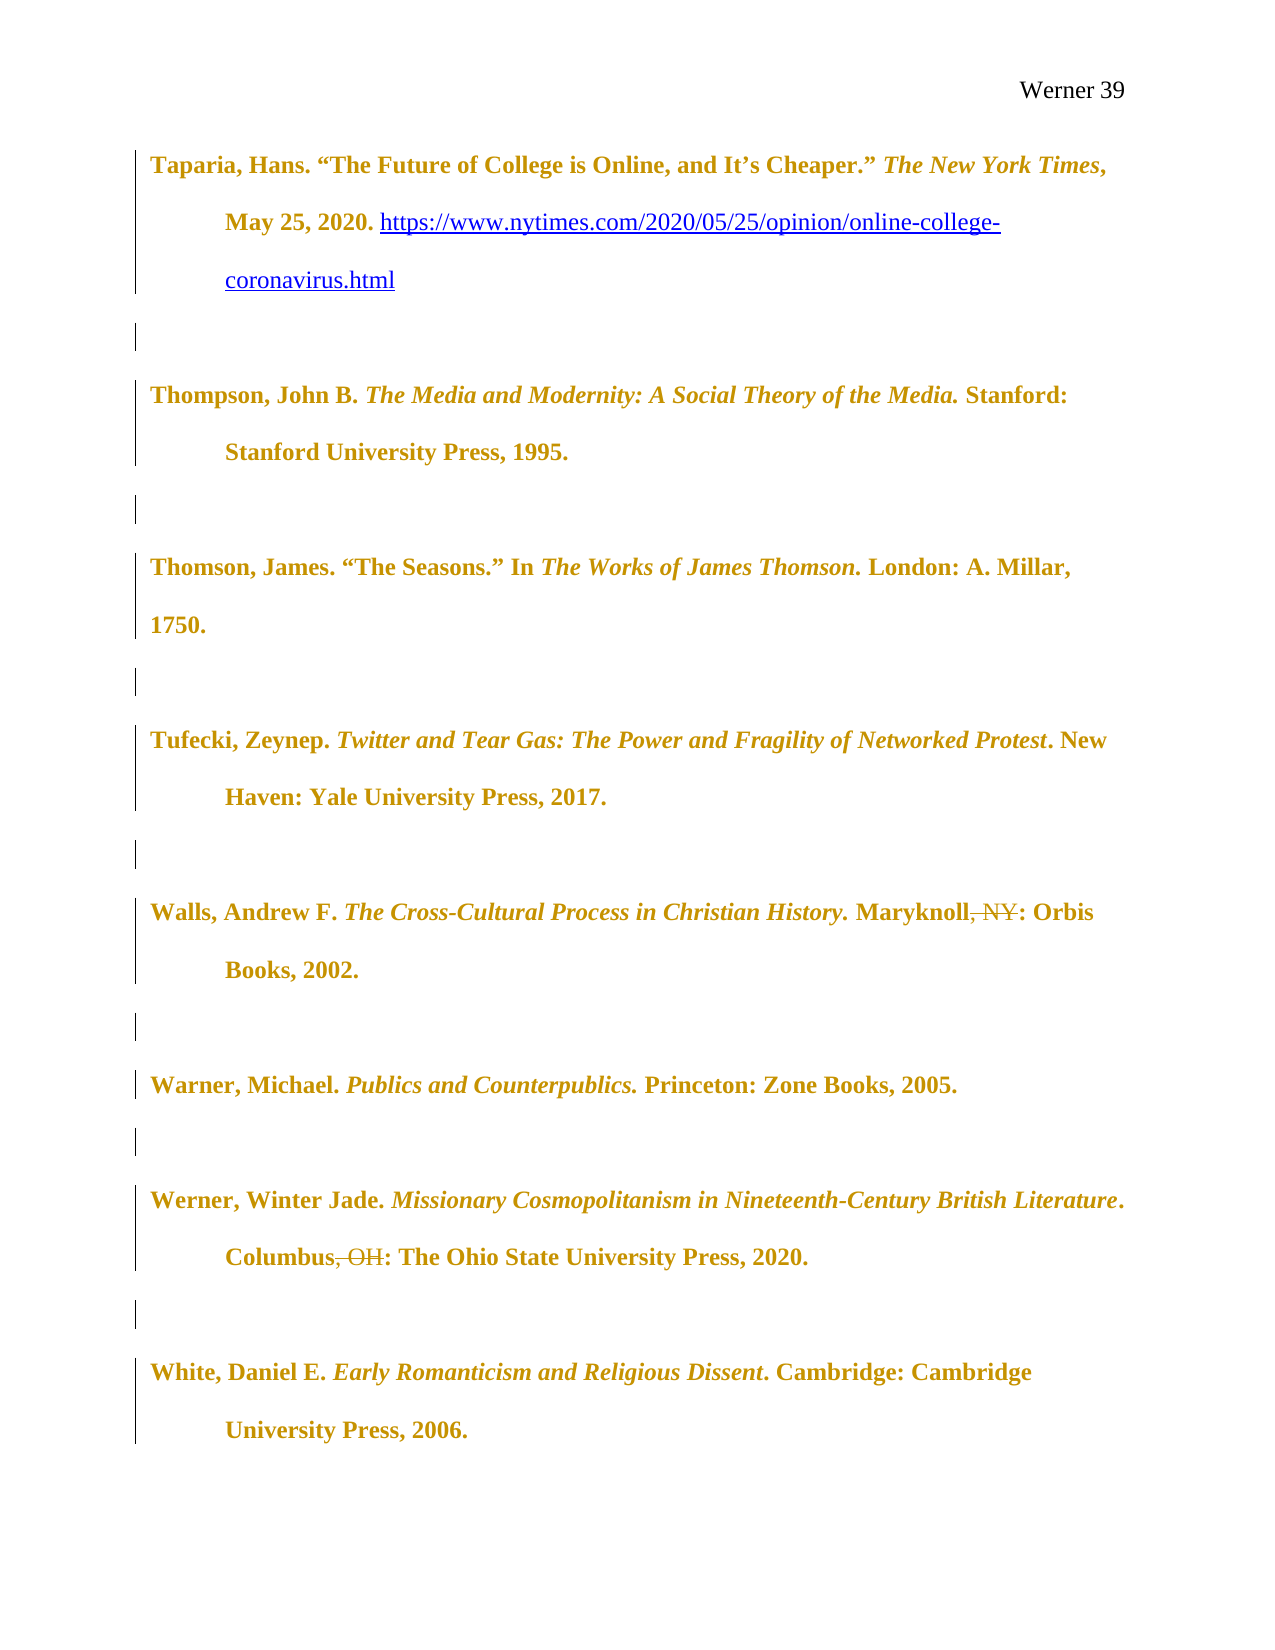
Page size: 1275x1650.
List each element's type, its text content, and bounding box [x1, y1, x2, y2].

text Thomson, James. “The Seasons.” In The Works of James Thomson. London: A. Millar, 1750. [150, 552, 1125, 639]
text Werner, Winter Jade. Missionary Cosmopolitanism in Nineteenth-Century British Literature. Columbus: The Ohio State University Press, 2020. [150, 1185, 1125, 1271]
text Thompson, John B. The Media and Modernity: A Social Theory of the Media. Stanford: Stanford University Press, 1995. [150, 380, 1125, 466]
text Walls, Andrew F. The Cross-Cultural Process in Christian History. Maryknoll: Orbis Books, 2002. [150, 897, 1125, 984]
text White, Daniel E. Early Romanticism and Religious Dissent. Cambridge: Cambridge University Press, 2006. [150, 1357, 1125, 1444]
text Tufecki, Zeynep. Twitter and Tear Gas: The Power and Fragility of Networked Protest. New Haven: Yale University Press, 2017. [150, 725, 1125, 811]
text Taparia, Hans. “The Future of College is Online, and It’s Cheaper.” The New York Times, May 25, 2020. https://www.nytimes.com/2020/05/25/opinion/online-college-coronavirus.html [150, 150, 1125, 294]
text Warner, Michael. Publics and Counterpublics. Princeton: Zone Books, 2005. [150, 1070, 1125, 1099]
